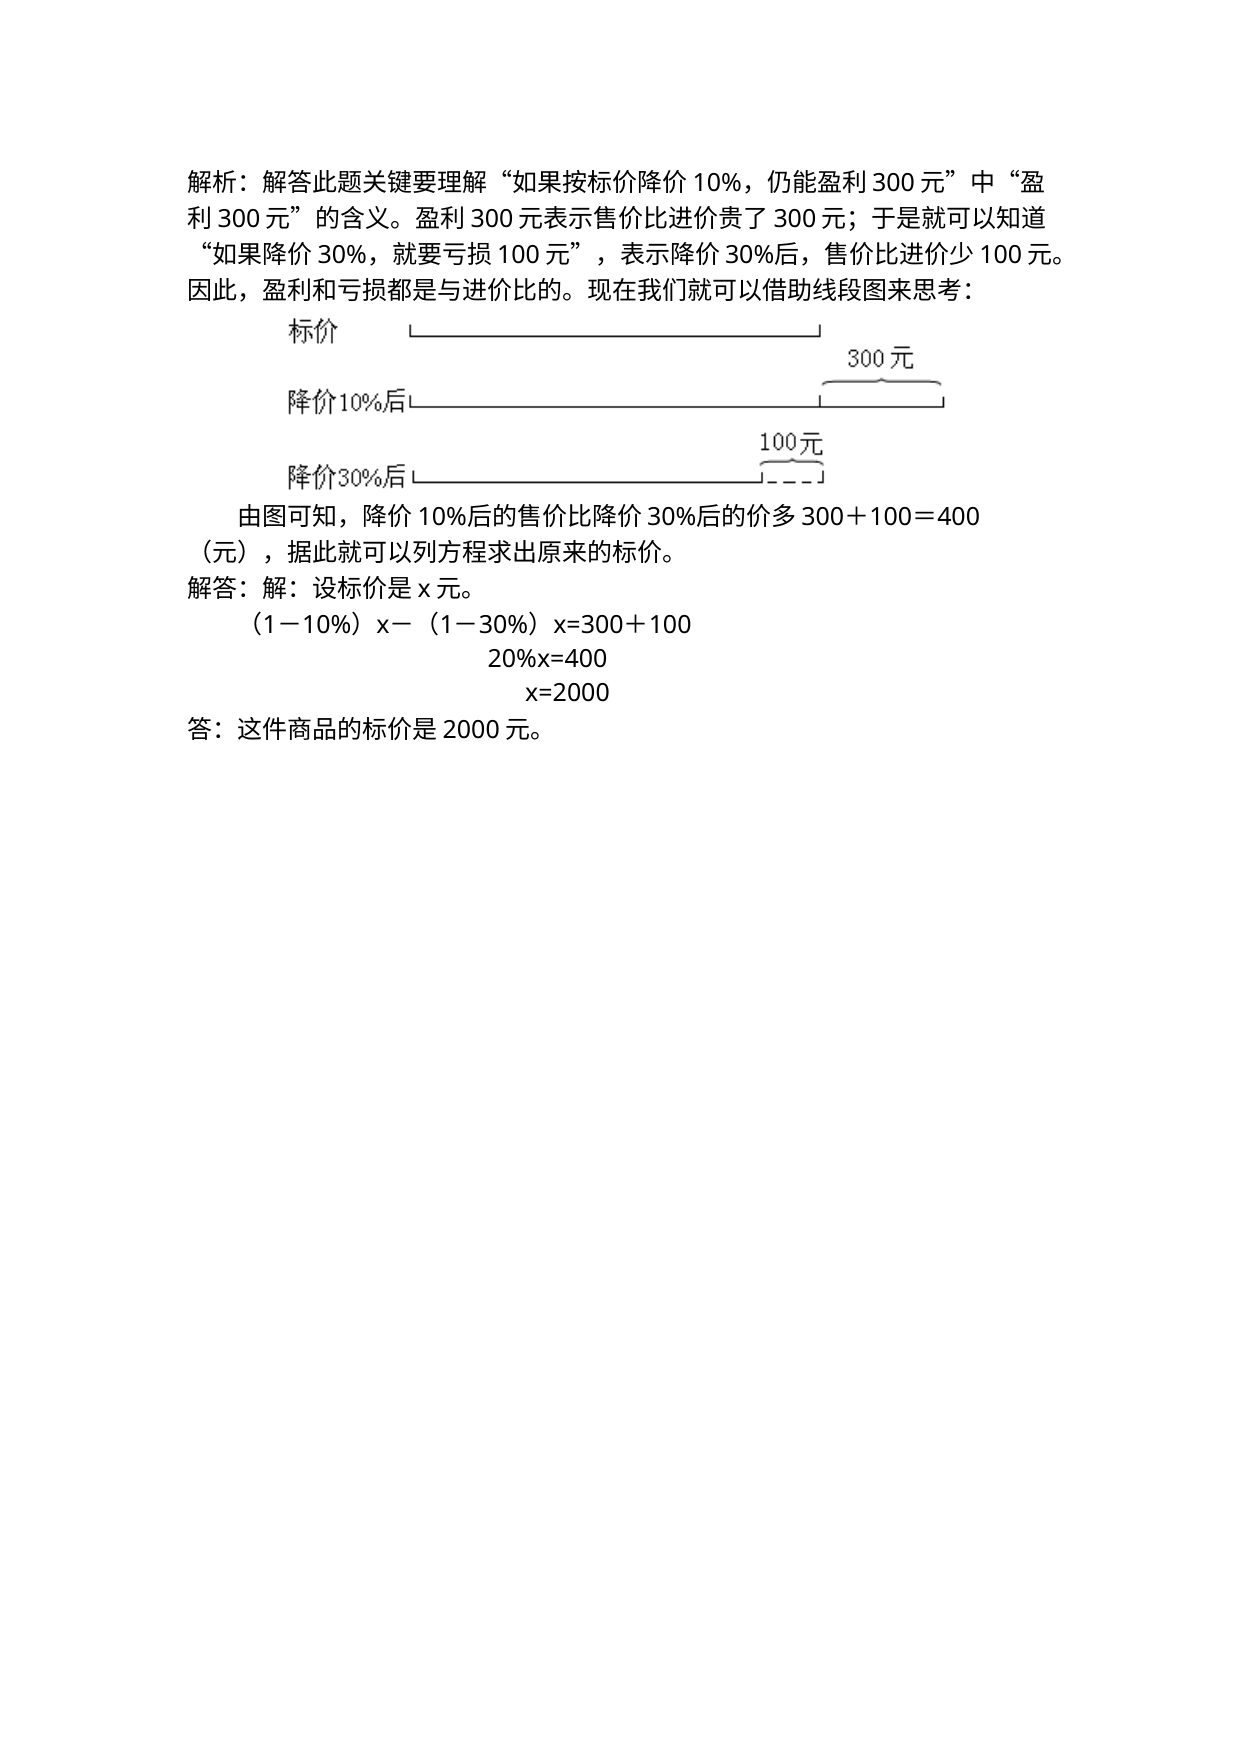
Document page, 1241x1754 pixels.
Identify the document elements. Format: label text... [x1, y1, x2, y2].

text 答：这件商品的标价是2000元。 [187, 709, 1053, 745]
picture [283, 307, 957, 496]
text 解析：解答此题关键要理解“如果按标价降价10%，仍能盈利300元”中“盈利300元”的含义。盈利300元表示售价比进价贵了300元；于是就可以知道“如果降价30%，就要亏损100元”，表示降价30%后，售价比进价少100元。因此，盈利和亏损都是与进价比的。现在我们就可以借助线段图来思考： [187, 162, 1053, 307]
text 由图可知，降价10%后的售价比降价30%后的价多300＋100＝400（元），据此就可以列方程求出原来的标价。 [187, 496, 1053, 568]
text 20%x=400 [187, 641, 1053, 675]
text x=2000 [187, 675, 1053, 709]
text 解答：解：设标价是x元。 [187, 568, 1053, 605]
text （1－10%）x－（1－30%）x=300＋100 [187, 605, 1053, 641]
